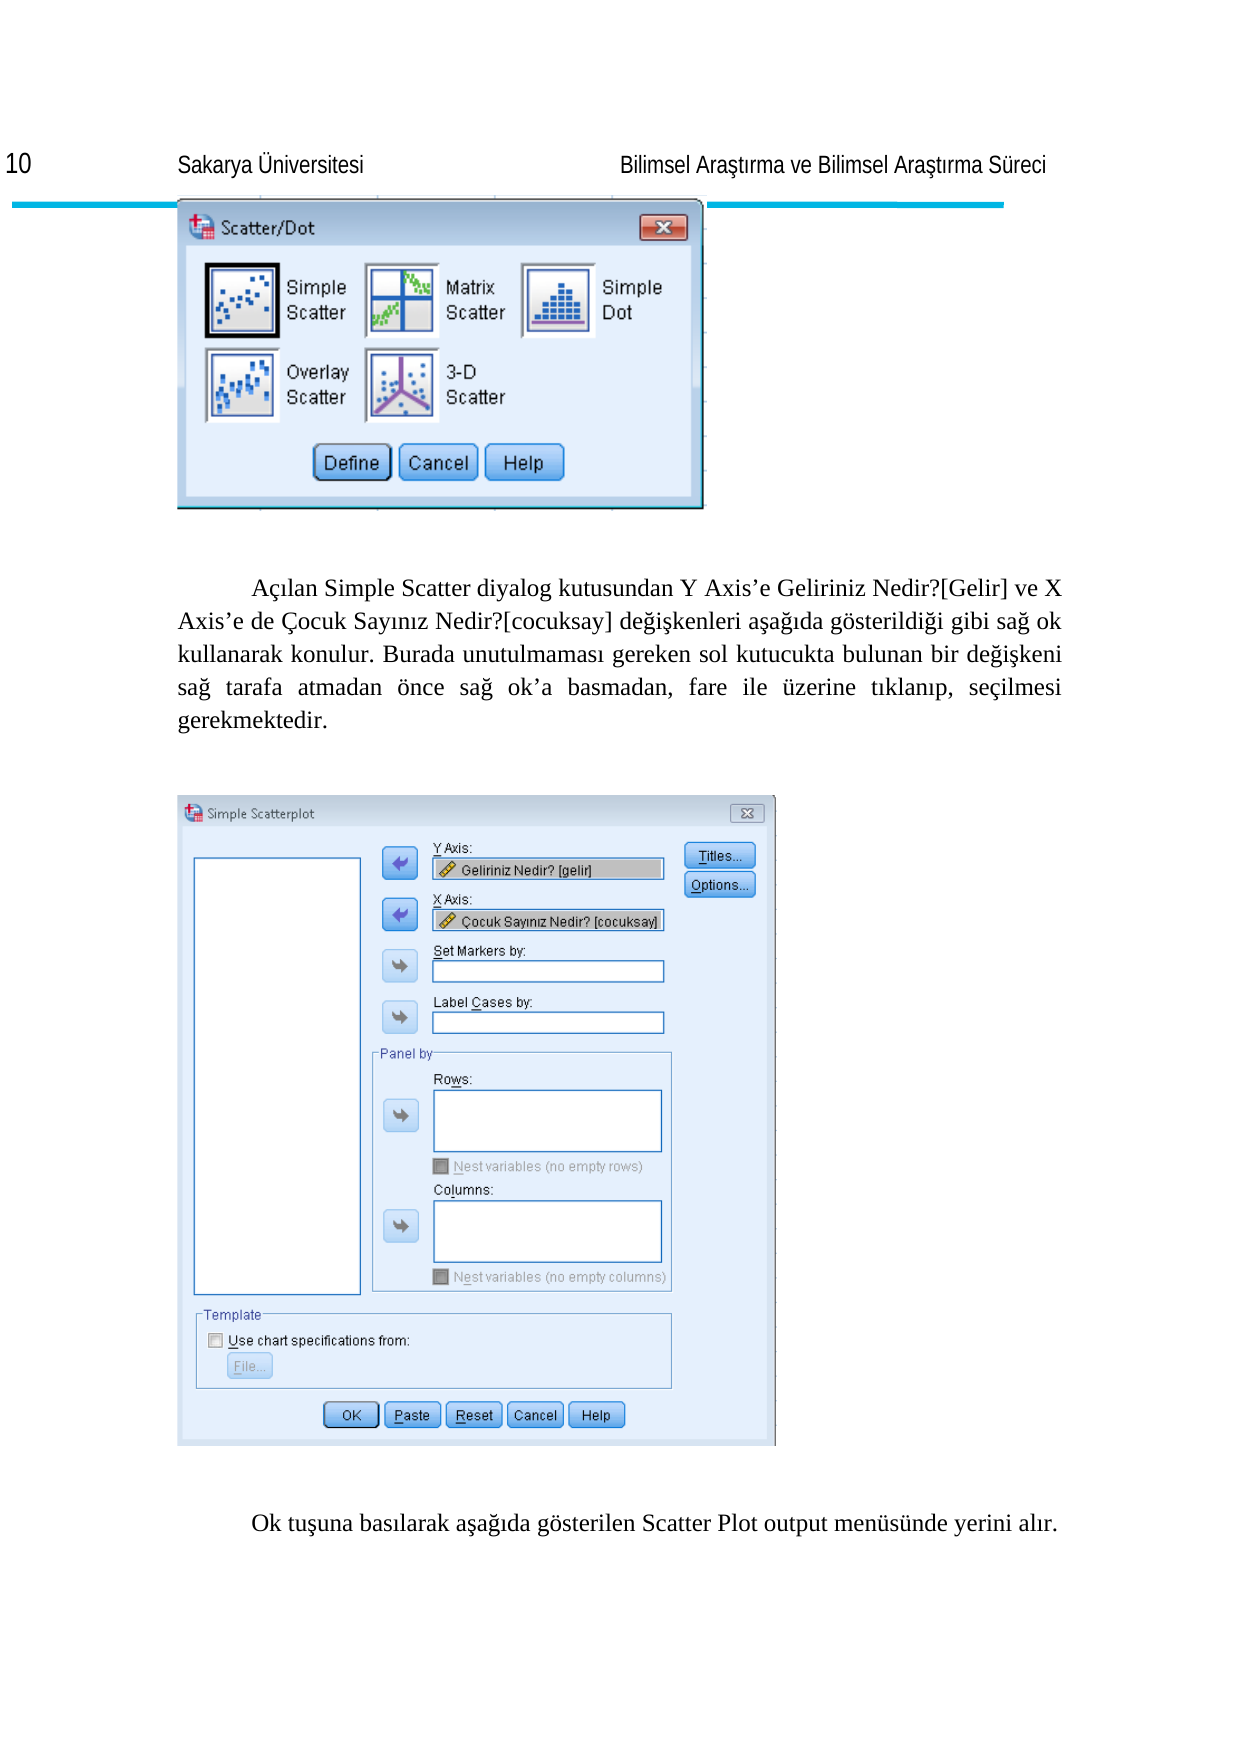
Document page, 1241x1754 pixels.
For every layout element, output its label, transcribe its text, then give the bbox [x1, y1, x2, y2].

picture [177, 195, 707, 511]
text Ok tuşuna basılarak aşağıda gösterilen Scatter Plot output menüsünde yerini alır. [177, 1508, 1063, 1537]
picture [177, 795, 777, 1446]
text Açılan Simple Scatter diyalog kutusundan Y Axis’e Geliriniz Nedir?[Gelir] ve X Axis’e de Çocuk Sayınız Nedir?[cocuksay] değişkenleri aşağıda gösterildiği gibi sağ ok kullanarak konulur. Burada unutulmaması gereken sol kutucukta bulunan bir değişkeni sağ tarafa atmadan önce sağ ok’a basmadan, fare ile üzerine tıklanıp, seçilmesi gerekmektedir. [177, 573, 1063, 733]
